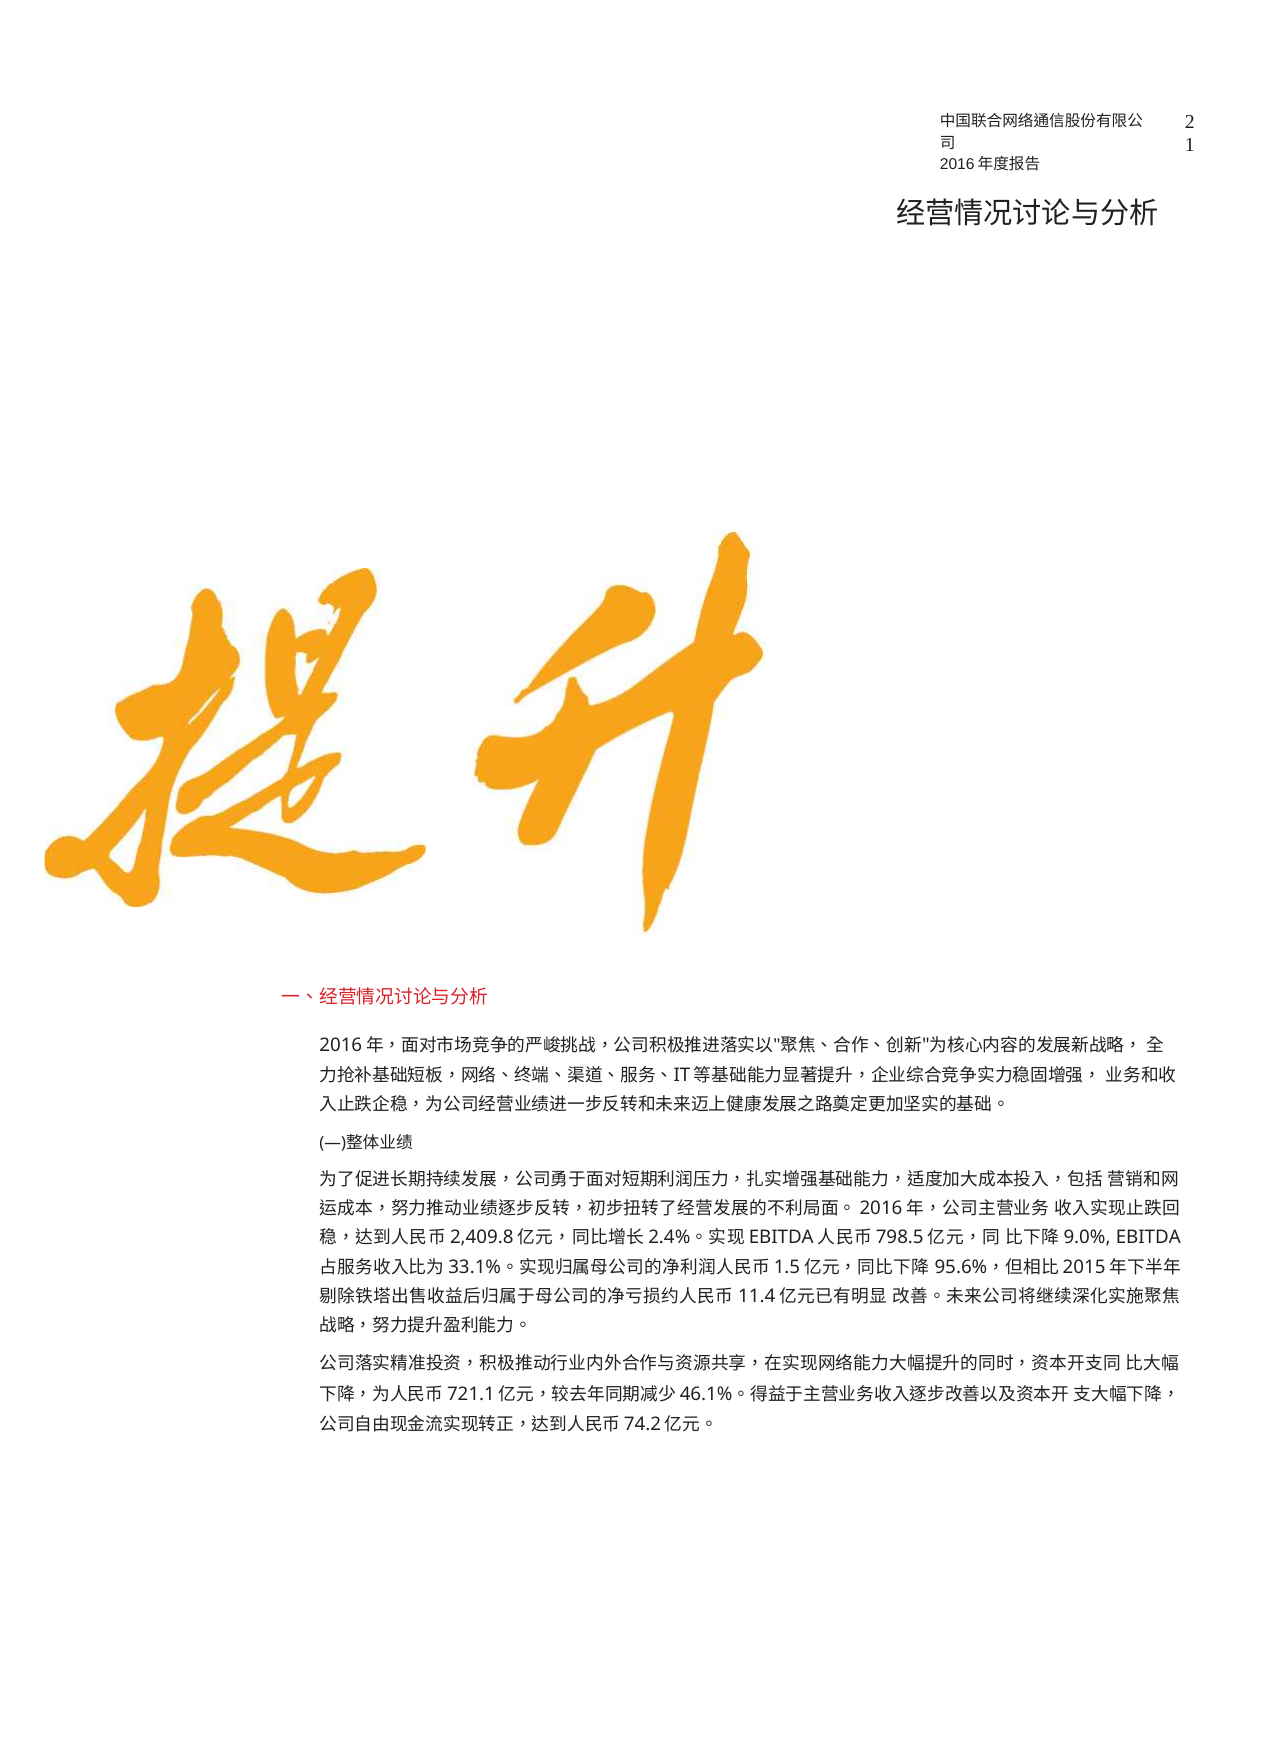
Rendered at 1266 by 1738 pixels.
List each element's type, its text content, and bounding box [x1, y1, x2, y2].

picture [471, 529, 766, 935]
text (―)整体业绩 [282, 1125, 1181, 1154]
text 经营情况讨论与分析 [282, 192, 1158, 232]
text 一、经营情况讨论与分析 [282, 980, 1181, 1009]
text 为了促进长期持续发展，公司勇于面对短期利润压力，扎实增强基础能力，适度加大成本投入，包括 营销和网运成本，努力推动业绩逐步反转，初步扭转了经营发展的不利局面。2016年，公司主营业务 收入实现止跌回稳，达到人民币2,409.8亿元，同比增长2.4%。实现EBITDA人民币798.5亿元，同 比下降9.0%, EBITDA占服务收入比为33.1%。实现归属母公司的净利润人民币1.5亿元，同比下降 95.6%，但相比2015年下半年剔除铁塔出售收益后归属于母公司的净亏损约人民币11.4亿元已有明显 改善。未来公司将继续深化实施聚焦战略，努力提升盈利能力。 [319, 1162, 1181, 1337]
text 2016年，面对市场竞争的严峻挑战，公司积极推进落实以"聚焦、合作、创新"为核心内容的发展新战略， 全力抢补基础短板，网络、终端、渠道、服务、IT等基础能力显著提升，企业综合竞争实力稳固增强， 业务和收入止跌企稳，为公司经营业绩进一步反转和未来迈上健康发展之路奠定更加坚实的基础。 [319, 1028, 1181, 1116]
picture [44, 568, 426, 907]
text 公司落实精准投资，积极推动行业内外合作与资源共享，在实现网络能力大幅提升的同时，资本开支同 比大幅下降，为人民币721.1亿元，较去年同期减少46.1%。得益于主营业务收入逐步改善以及资本开 支大幅下降，公司自由现金流实现转正，达到人民币74.2亿元。 [319, 1346, 1181, 1436]
